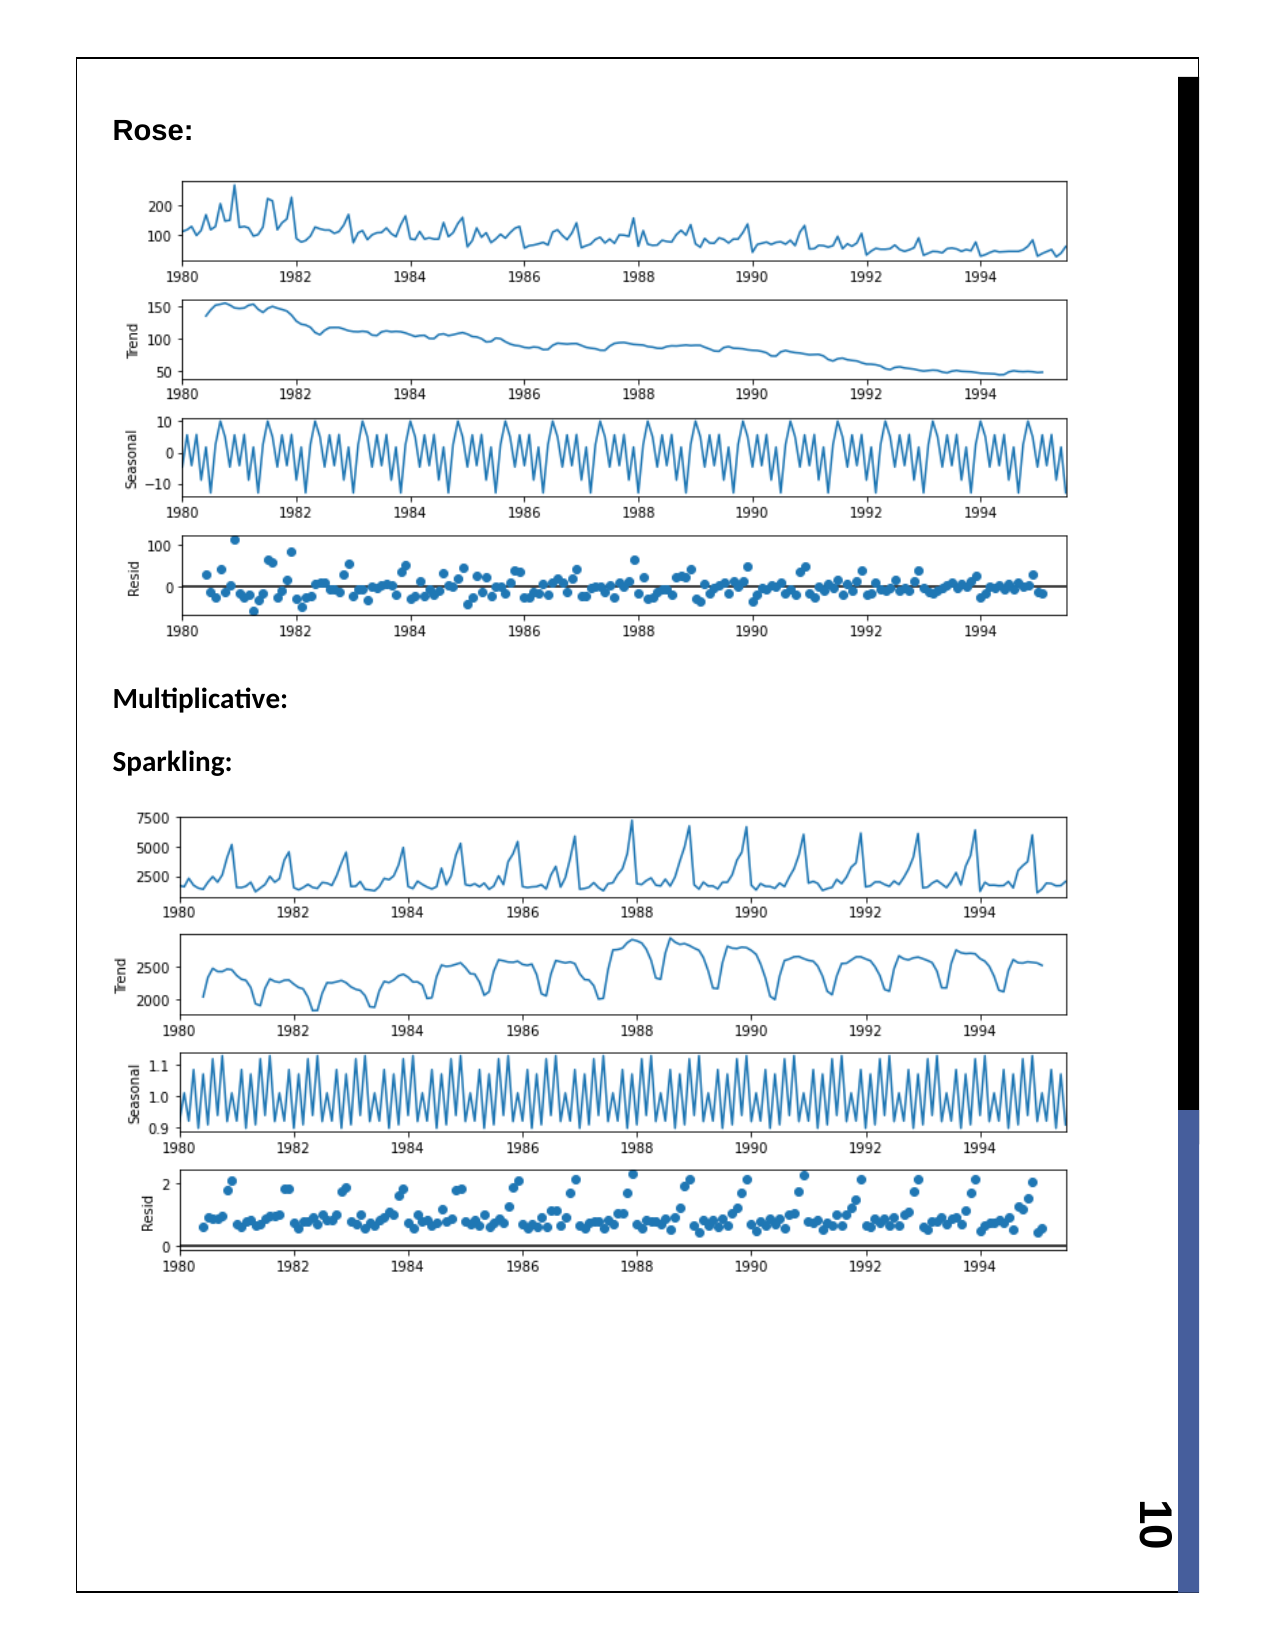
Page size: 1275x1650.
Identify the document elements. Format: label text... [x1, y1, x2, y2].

picture [112, 173, 1088, 654]
text Rose: [112, 112, 1162, 146]
picture [112, 806, 1088, 1280]
text Multiplicative: [112, 680, 1162, 715]
text Sparkling: [112, 743, 1162, 779]
